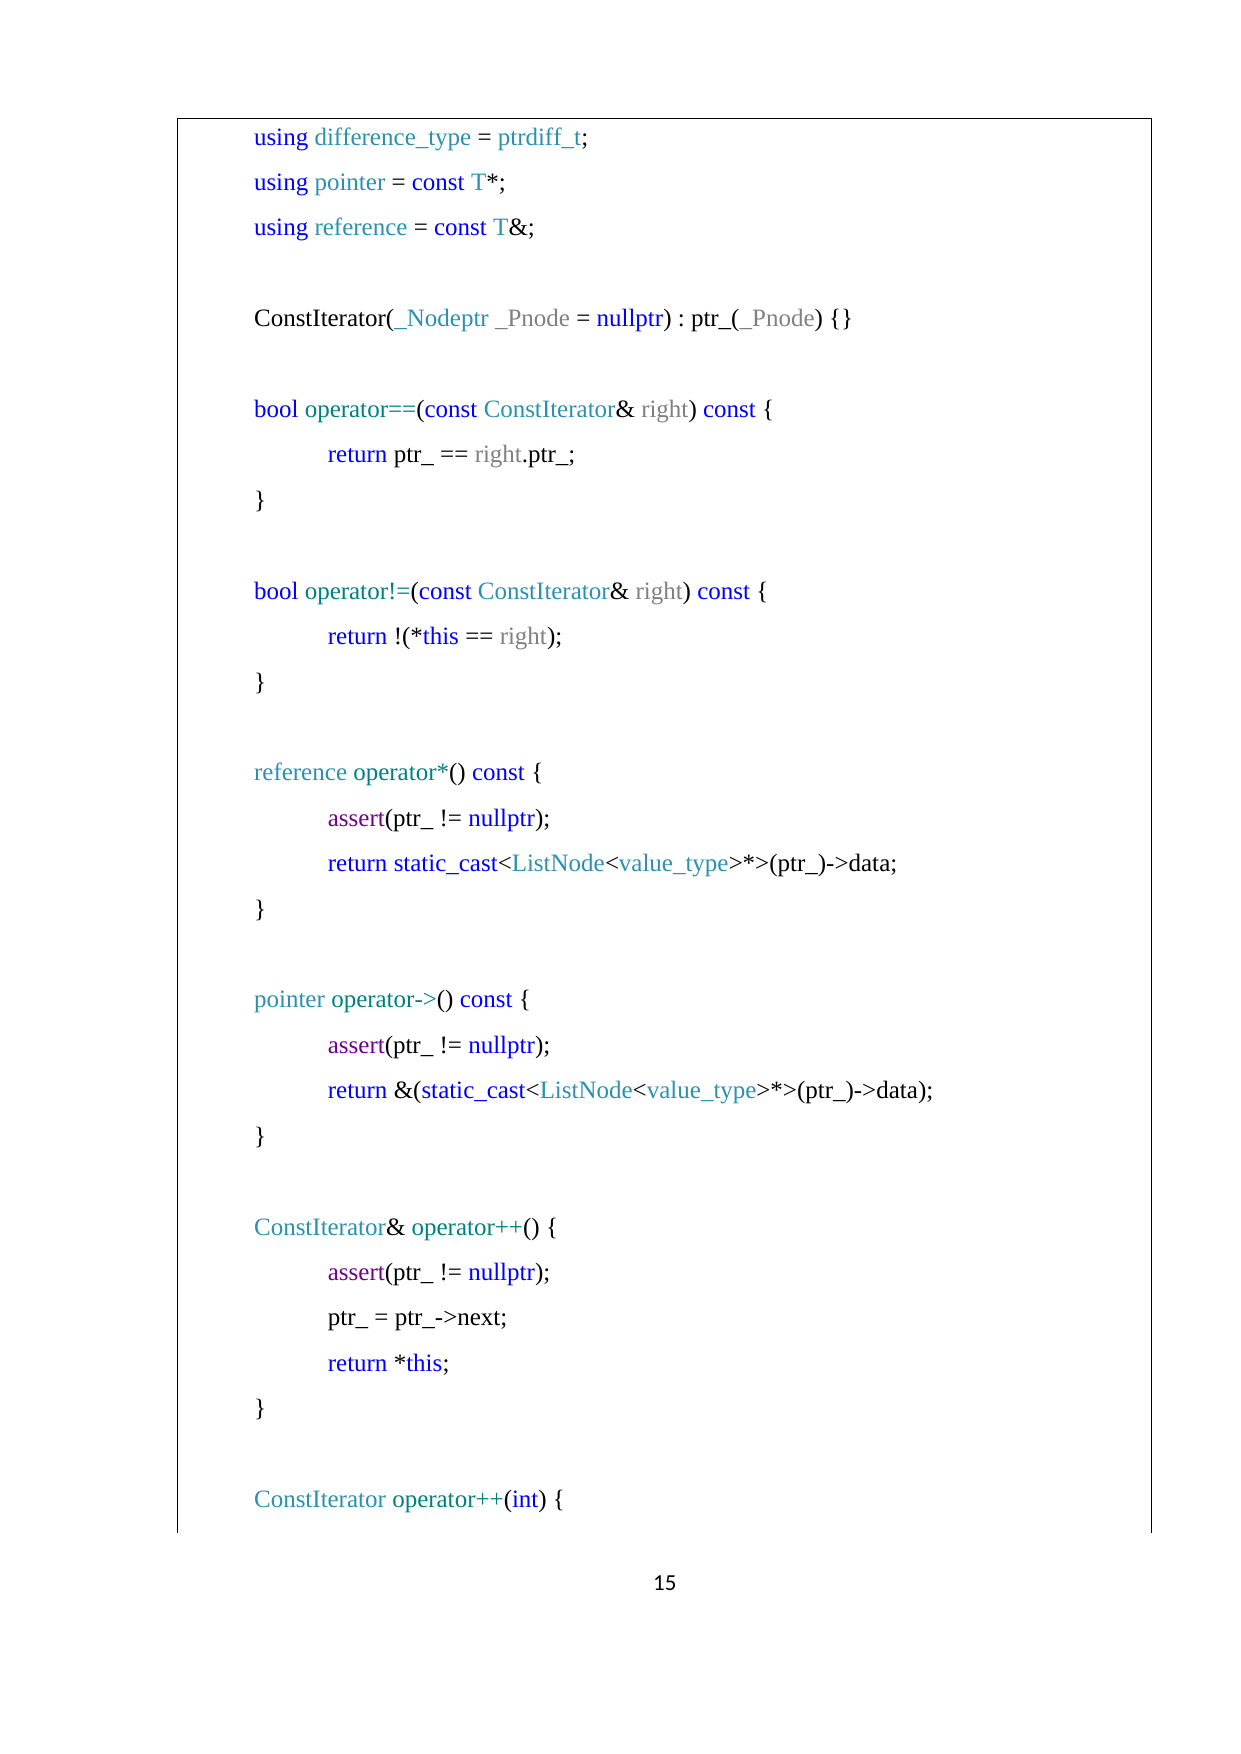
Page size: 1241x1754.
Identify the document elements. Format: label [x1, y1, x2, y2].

table_header [178, 119, 1151, 1532]
